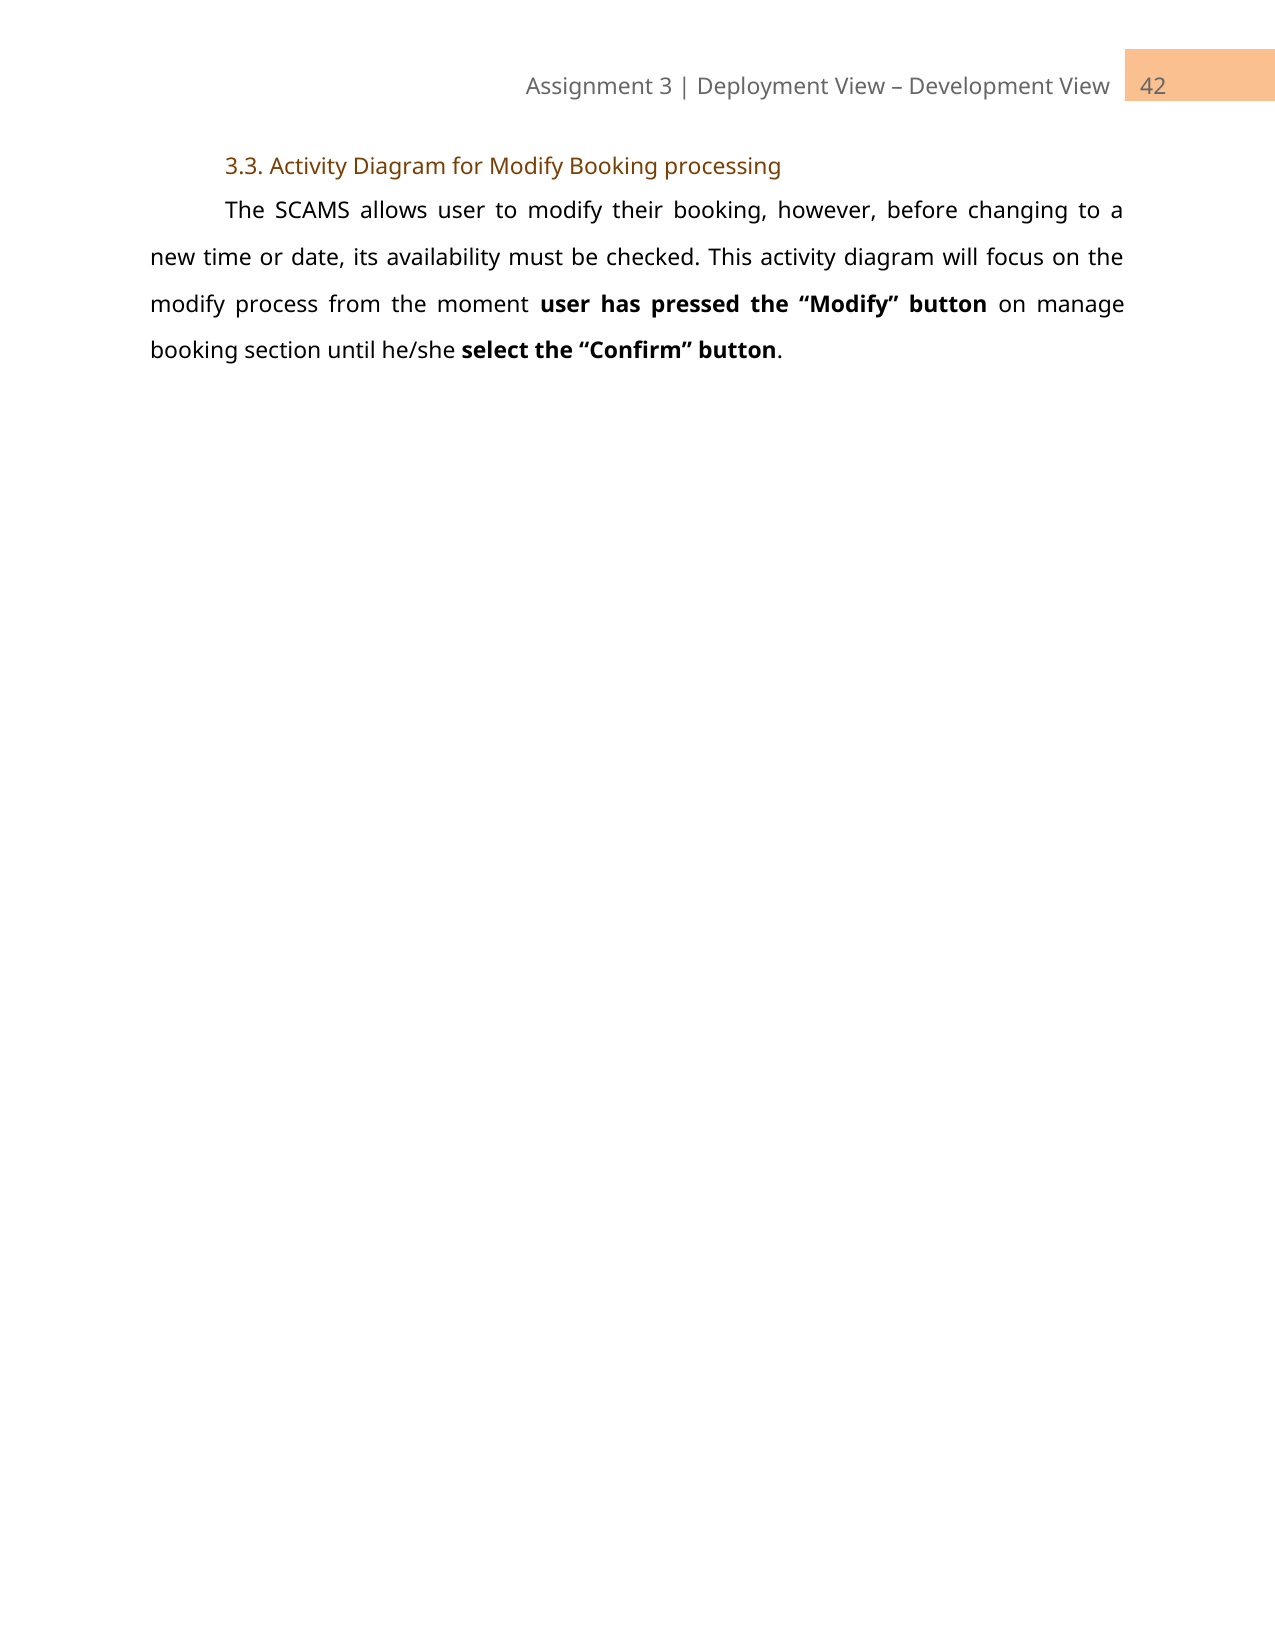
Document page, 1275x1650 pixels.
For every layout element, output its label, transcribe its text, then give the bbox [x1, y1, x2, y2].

subtitle 3.3. Activity Diagram for Modify Booking processing [150, 150, 1125, 181]
text The SCAMS allows user to modify their booking, however, before changing to a new time or date, its availability must be checked. This activity diagram will focus on the modify process from the moment user has pressed the “Modify” button on manage booking section until he/she select the “Confirm” button. [150, 194, 1125, 366]
